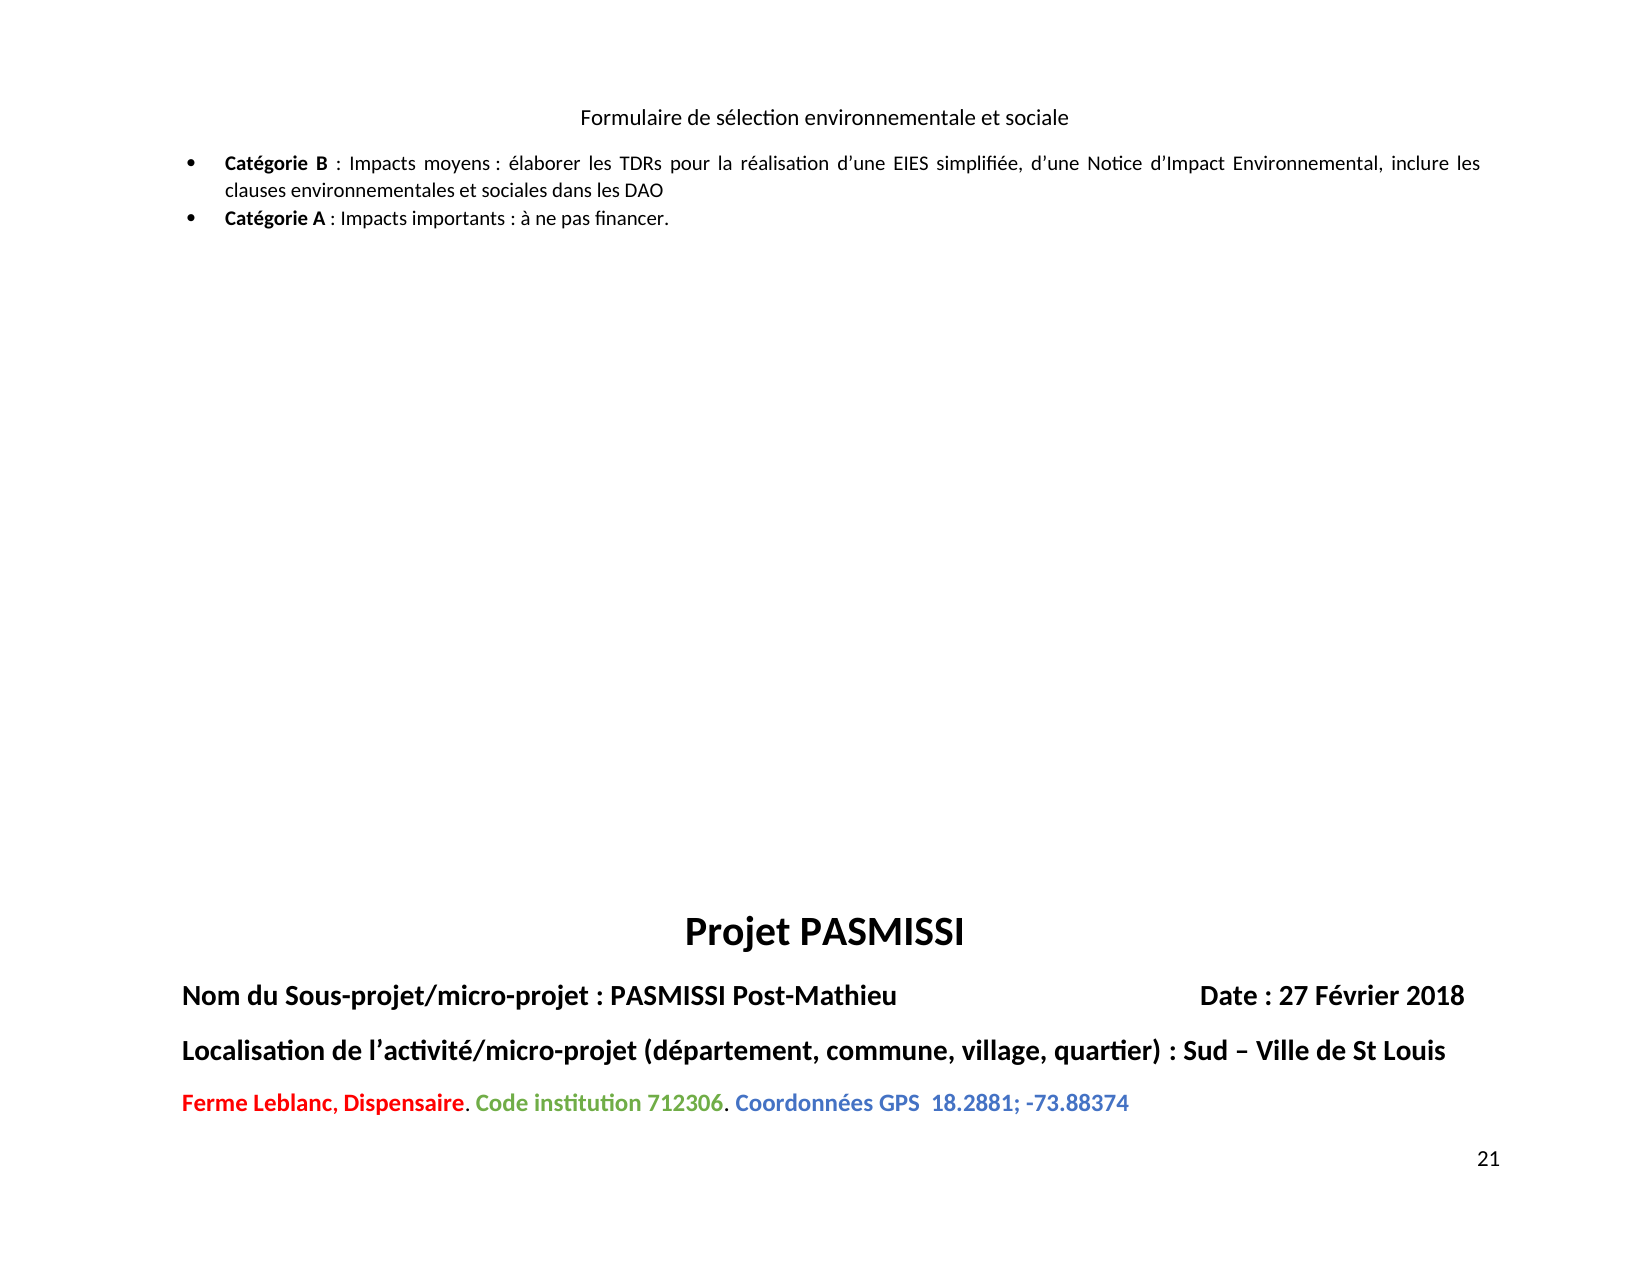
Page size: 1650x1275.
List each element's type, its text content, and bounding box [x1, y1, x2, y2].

text Localisation de l’activité/micro-projet (département, commune, village, quartier) : Sud – Ville de St Louis [182, 1032, 1482, 1067]
text Projet PASMISSI [150, 905, 1500, 956]
list Catégorie B : Impacts moyens : élaborer les TDRs pour la réalisation d’une EIES simplifiée, d’une Notice d’Impact Environnemental, inclure les clauses environnementales et sociales dans les DAO [187, 150, 1482, 203]
list Catégorie A : Impacts importants : à ne pas financer. [187, 205, 1500, 230]
text Nom du Sous-projet/micro-projet : PASMISSI Post-Mathieu Date : 27 Février 2018 [182, 977, 1482, 1012]
text Ferme Leblanc, Dispensaire. Code institution 712306. Coordonnées GPS 18.2881; -73.88374 [182, 1087, 1482, 1117]
